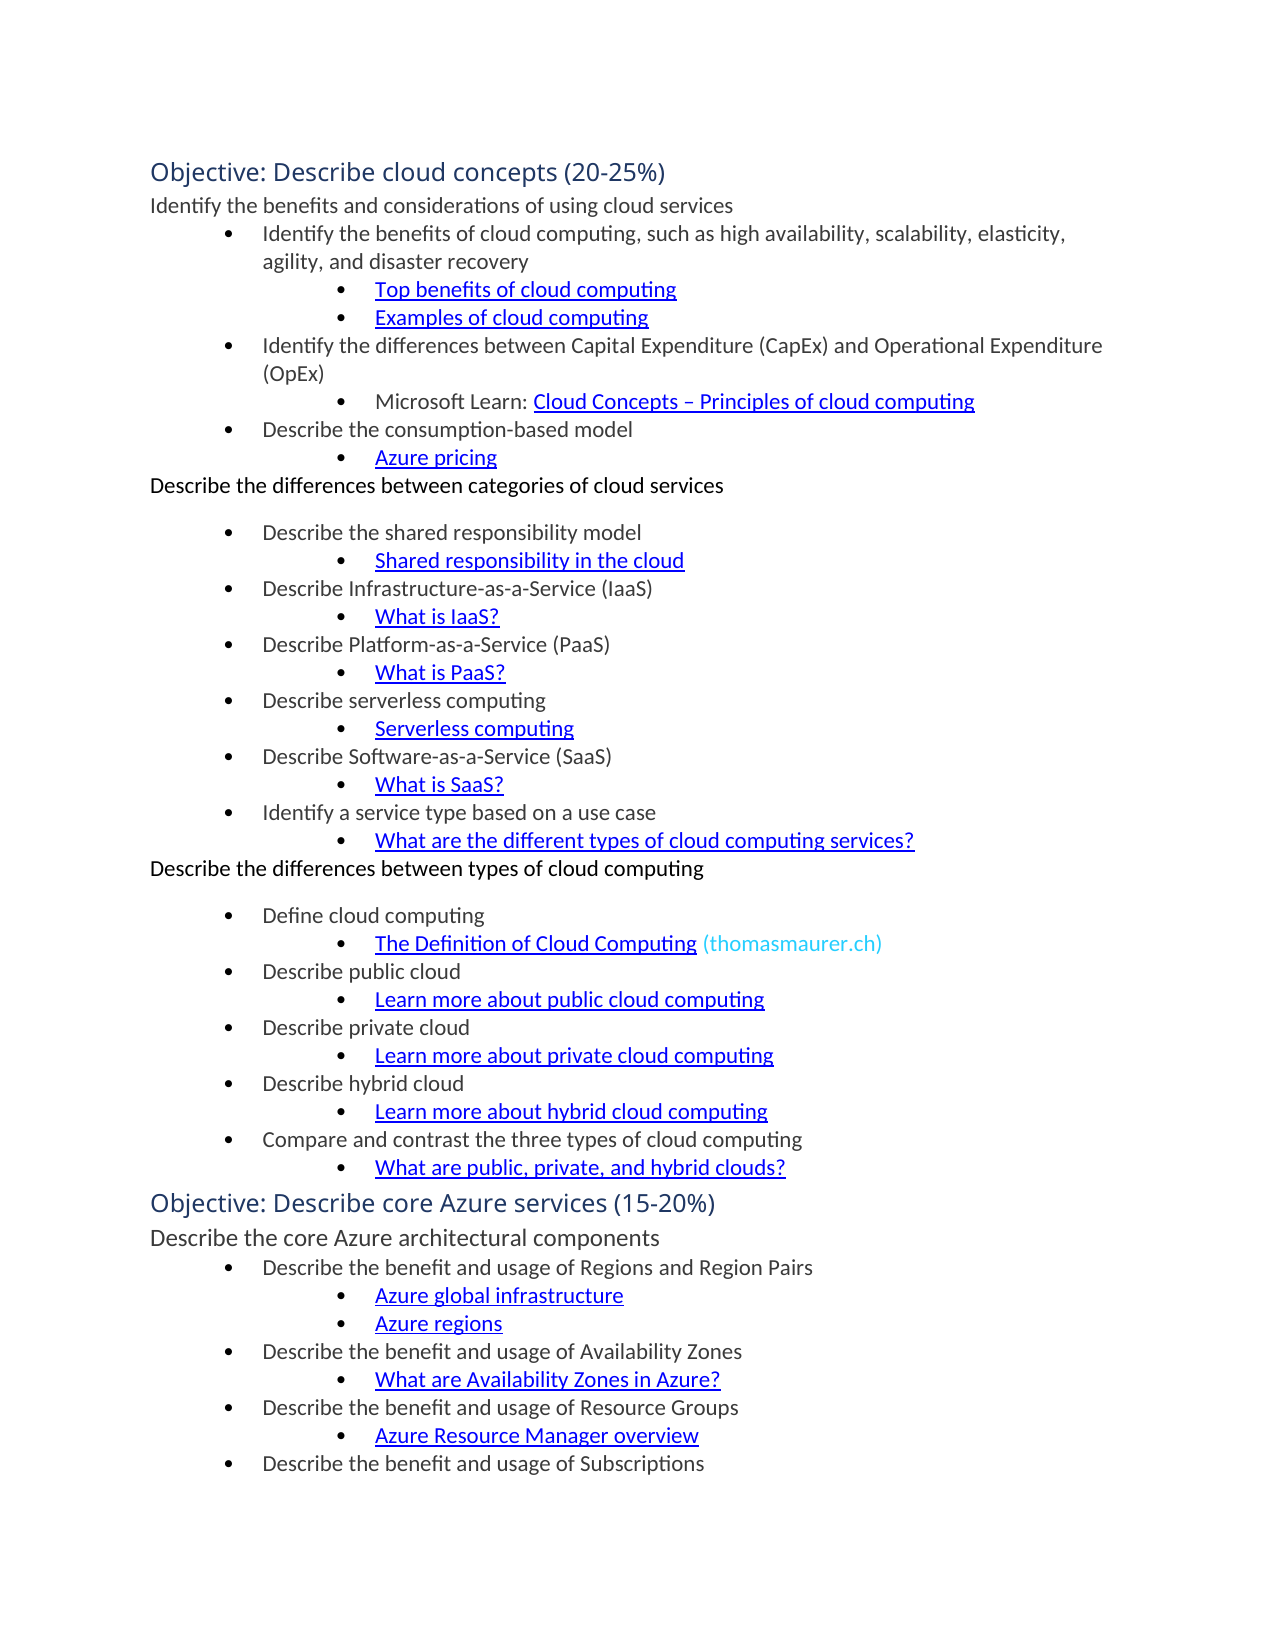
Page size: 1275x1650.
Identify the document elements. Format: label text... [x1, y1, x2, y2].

list Identify the benefits of cloud computing, such as high availability, scalability, elasticity, agility, and disaster recovery [225, 219, 1125, 275]
list Identify a service type based on a use case [225, 798, 1125, 826]
list Azure regions [337, 1309, 1125, 1337]
list Describe the benefit and usage of Resource Groups [225, 1393, 1125, 1421]
list Describe the benefit and usage of Availability Zones [225, 1337, 1125, 1365]
list Azure Resource Manager overview [337, 1421, 1125, 1449]
list The Definition of Cloud Computing (thomasmaurer.ch) [337, 929, 1125, 957]
list What are Availability Zones in Azure? [337, 1365, 1125, 1393]
list Describe the benefit and usage of Subscriptions [225, 1449, 1125, 1477]
list What is PaaS? [337, 658, 1125, 686]
list Serverless computing [337, 714, 1125, 742]
list Compare and contrast the three types of cloud computing [225, 1125, 1125, 1153]
list Azure pricing [337, 443, 1125, 471]
list What is IaaS? [337, 602, 1125, 630]
list Describe private cloud [225, 1013, 1125, 1041]
list Examples of cloud computing [337, 303, 1125, 331]
list Identify the differences between Capital Expenditure (CapEx) and Operational Expenditure (OpEx) [225, 331, 1125, 387]
list Top benefits of cloud computing [337, 275, 1125, 303]
list Describe the shared responsibility model [225, 518, 1125, 546]
subtitle Objective: Describe core Azure services (15-20%) [150, 1186, 1125, 1219]
list Describe Software-as-a-Service (SaaS) [225, 742, 1125, 770]
list Describe public cloud [225, 957, 1125, 985]
list Describe serverless computing [225, 686, 1125, 714]
list Describe Infrastructure-as-a-Service (IaaS) [225, 574, 1125, 602]
subtitle Objective: Describe cloud concepts (20-25%) [150, 154, 1125, 188]
list Learn more about public cloud computing [337, 985, 1125, 1013]
list Describe hybrid cloud [225, 1069, 1125, 1097]
list Describe Platform-as-a-Service (PaaS) [225, 630, 1125, 658]
list Describe the benefit and usage of Regions and Region Pairs [225, 1253, 1125, 1281]
text Describe the differences between categories of cloud services [150, 471, 1125, 499]
list Describe the consumption-based model [225, 415, 1125, 443]
text Describe the differences between types of cloud computing [150, 854, 1125, 882]
text Describe the core Azure architectural components [150, 1222, 1125, 1253]
list Learn more about private cloud computing [337, 1041, 1125, 1069]
list What are the different types of cloud computing services? [337, 826, 1125, 854]
list What are public, private, and hybrid clouds? [337, 1153, 1125, 1181]
list Shared responsibility in the cloud [337, 546, 1125, 574]
list Learn more about hybrid cloud computing [337, 1097, 1125, 1125]
list What is SaaS? [337, 770, 1125, 798]
list Azure global infrastructure [337, 1281, 1125, 1309]
list Define cloud computing [225, 901, 1125, 929]
text Identify the benefits and considerations of using cloud services [150, 191, 1125, 219]
list Microsoft Learn: Cloud Concepts – Principles of cloud computing [337, 387, 1125, 415]
